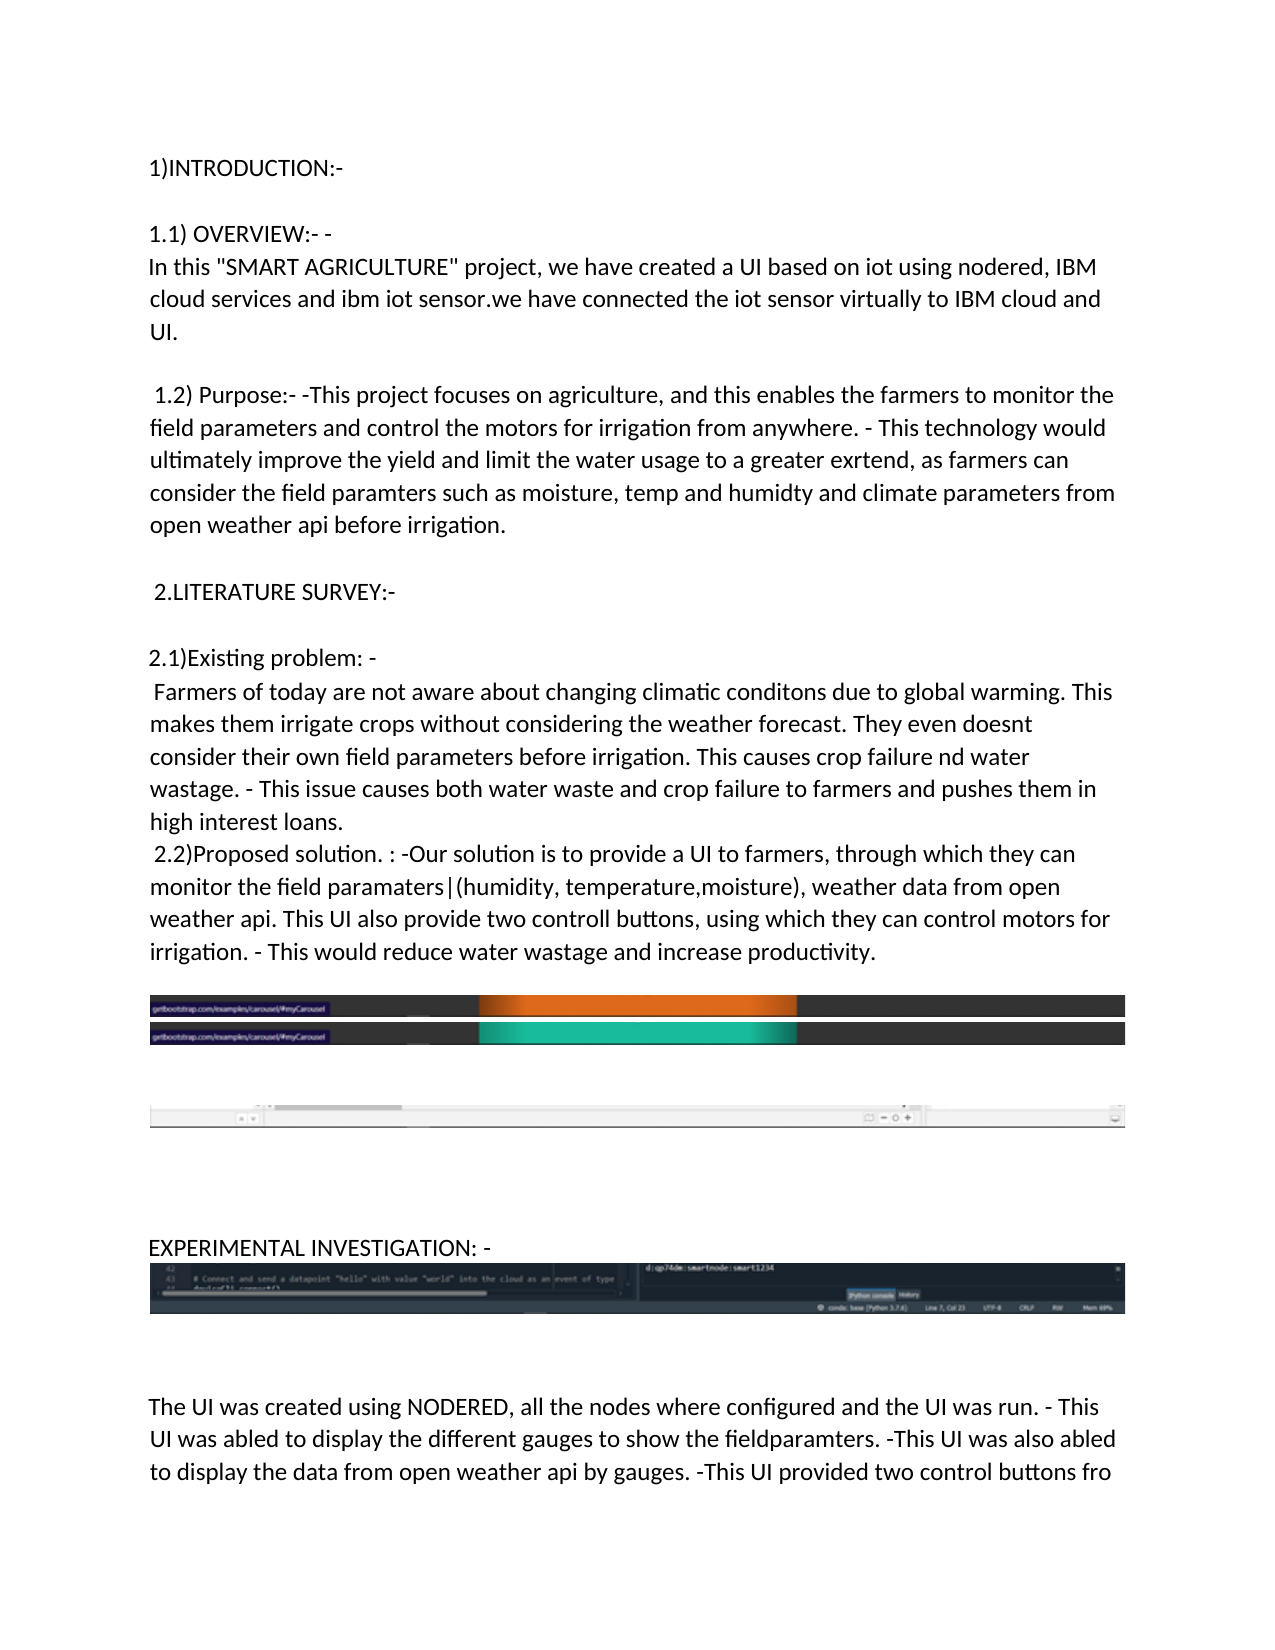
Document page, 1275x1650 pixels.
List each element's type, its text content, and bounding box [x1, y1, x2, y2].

picture [150, 1022, 1125, 1045]
text 2.2)Proposed solution. : -Our solution is to provide a UI to farmers, through which they can monitor the field paramaters|(humidity, temperature,moisture), weather data from open weather api. This UI also provide two controll buttons, using which they can control motors for irrigation. - This would reduce water wastage and increase productivity. [148, 837, 1120, 967]
picture [150, 1105, 1125, 1128]
picture [150, 995, 1125, 1017]
text In this "SMART AGRICULTURE" project, we have created a UI based on iot using nodered, IBM cloud services and ibm iot sensor.we have connected the iot sensor virtually to IBM cloud and UI. [148, 249, 1120, 347]
text 2.LITERATURE SURVEY:- [148, 575, 558, 607]
text 1.2) Purpose:- -This project focuses on agriculture, and this enables the farmers to monitor the field parameters and control the motors for irrigation from anywhere. - This technology would ultimately improve the yield and limit the water usage to a greater exrtend, as farmers can consider the field paramters such as moisture, temp and humidty and climate parameters from open weather api before irrigation. [148, 378, 1120, 540]
text Farmers of today are not aware about changing climatic conditons due to global warming. This makes them irrigate crops without considering the weather forecast. They even doesnt consider their own field parameters before irrigation. This causes crop failure nd water wastage. - This issue causes both water waste and crop failure to farmers and pushes them in high interest loans. [148, 674, 1120, 836]
picture [150, 1263, 1125, 1314]
text 2.1)Existing problem: - [148, 641, 558, 673]
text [148, 1389, 1120, 1487]
text 1.1) OVERVIEW:- - [148, 216, 1120, 248]
text EXPERIMENTAL INVESTIGATION: - [148, 1231, 1120, 1263]
text 1)INTRODUCTION:- [148, 150, 1120, 182]
